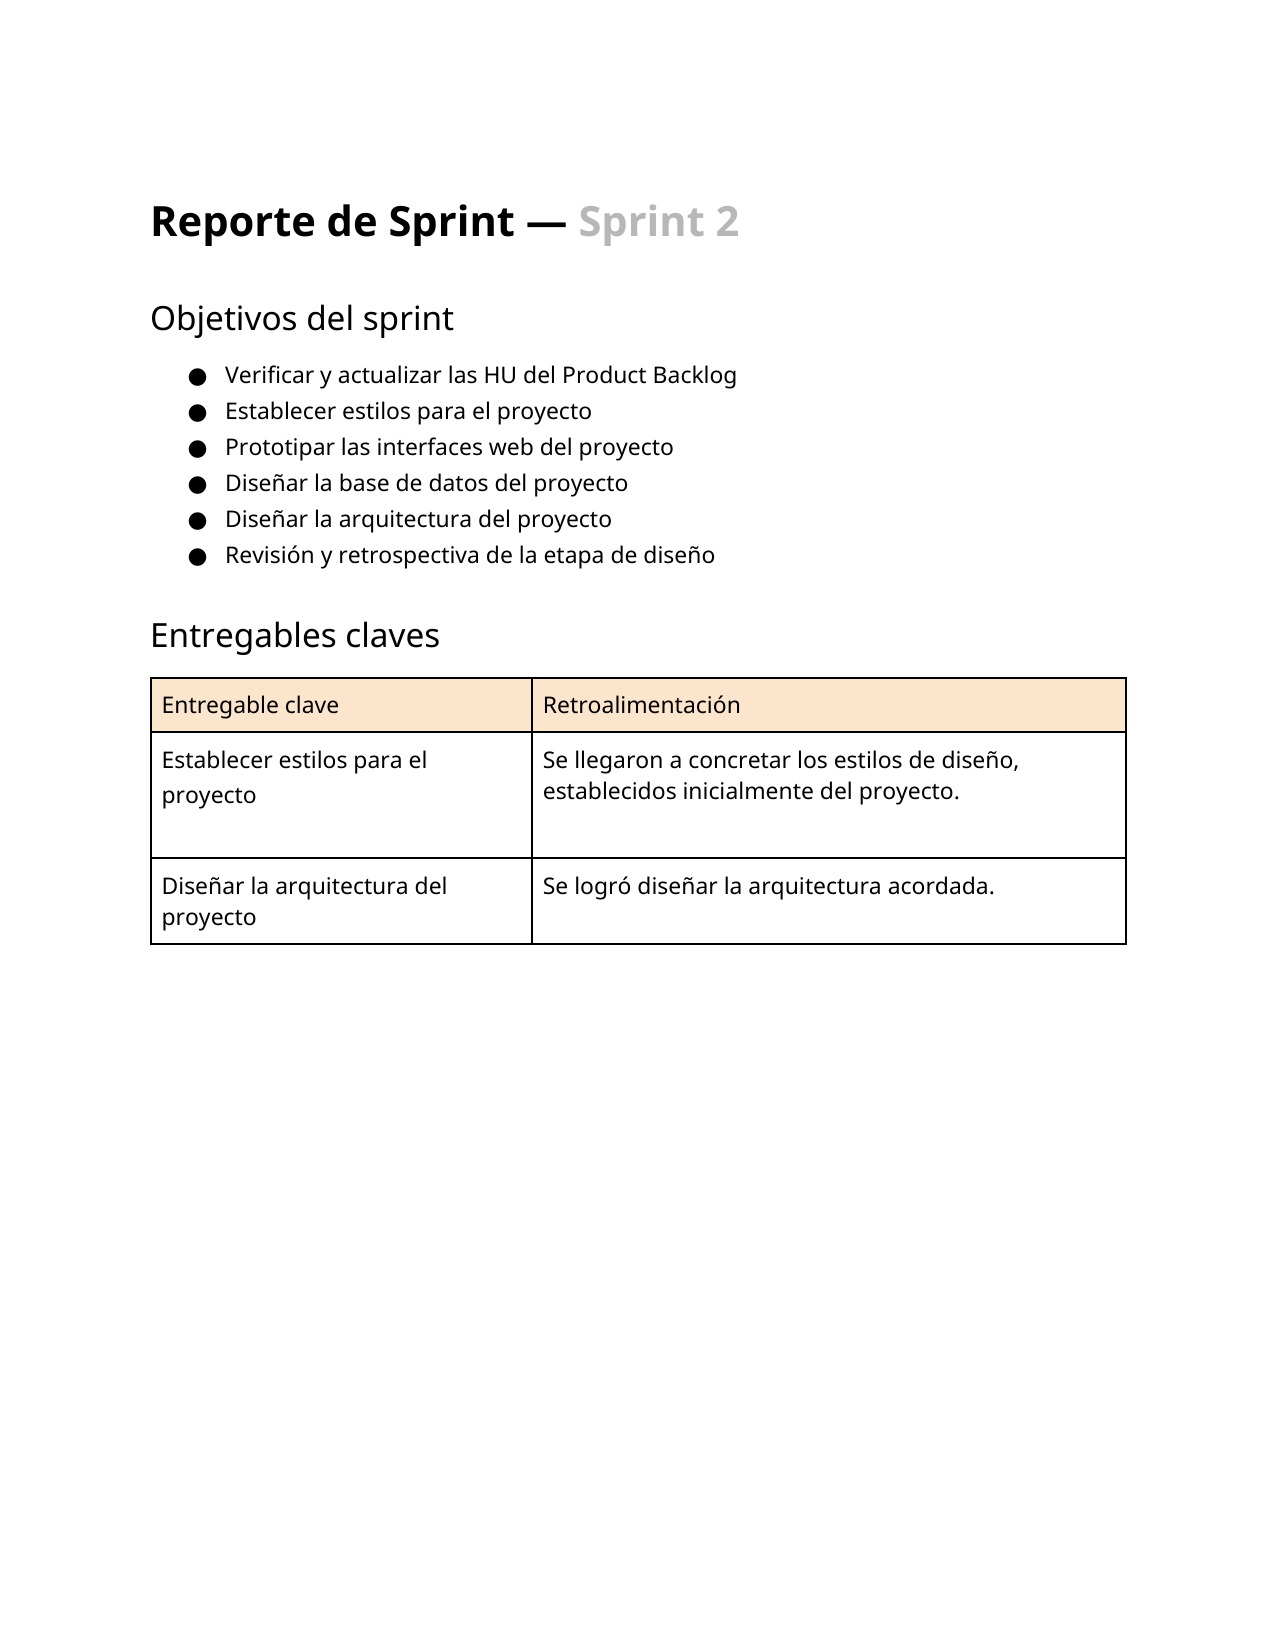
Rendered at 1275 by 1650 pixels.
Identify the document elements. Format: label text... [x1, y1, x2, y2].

list Diseñar la arquitectura del proyecto [187, 503, 1125, 534]
subtitle Objetivos del sprint [150, 294, 1125, 340]
list Establecer estilos para el proyecto [187, 395, 1125, 426]
table_cell Se logró diseñar la arquitectura acordada. [533, 859, 1125, 942]
table_cell Diseñar la arquitectura del proyecto [152, 859, 531, 942]
table_header Entregable clave [152, 679, 531, 731]
list Revisión y retrospectiva de la etapa de diseño [187, 539, 1125, 570]
list Prototipar las interfaces web del proyecto [187, 431, 1125, 462]
list Diseñar la base de datos del proyecto [187, 467, 1125, 498]
subtitle Reporte de Sprint — Sprint 2 [150, 192, 1125, 248]
table_header Retroalimentación [533, 679, 1125, 731]
table_cell Establecer estilos para el proyecto [152, 733, 531, 857]
table_cell Se llegaron a concretar los estilos de diseño, establecidos inicialmente del proyecto. [533, 733, 1125, 857]
subtitle Entregables claves [150, 612, 1125, 658]
list Verificar y actualizar las HU del Product Backlog [187, 359, 1125, 390]
